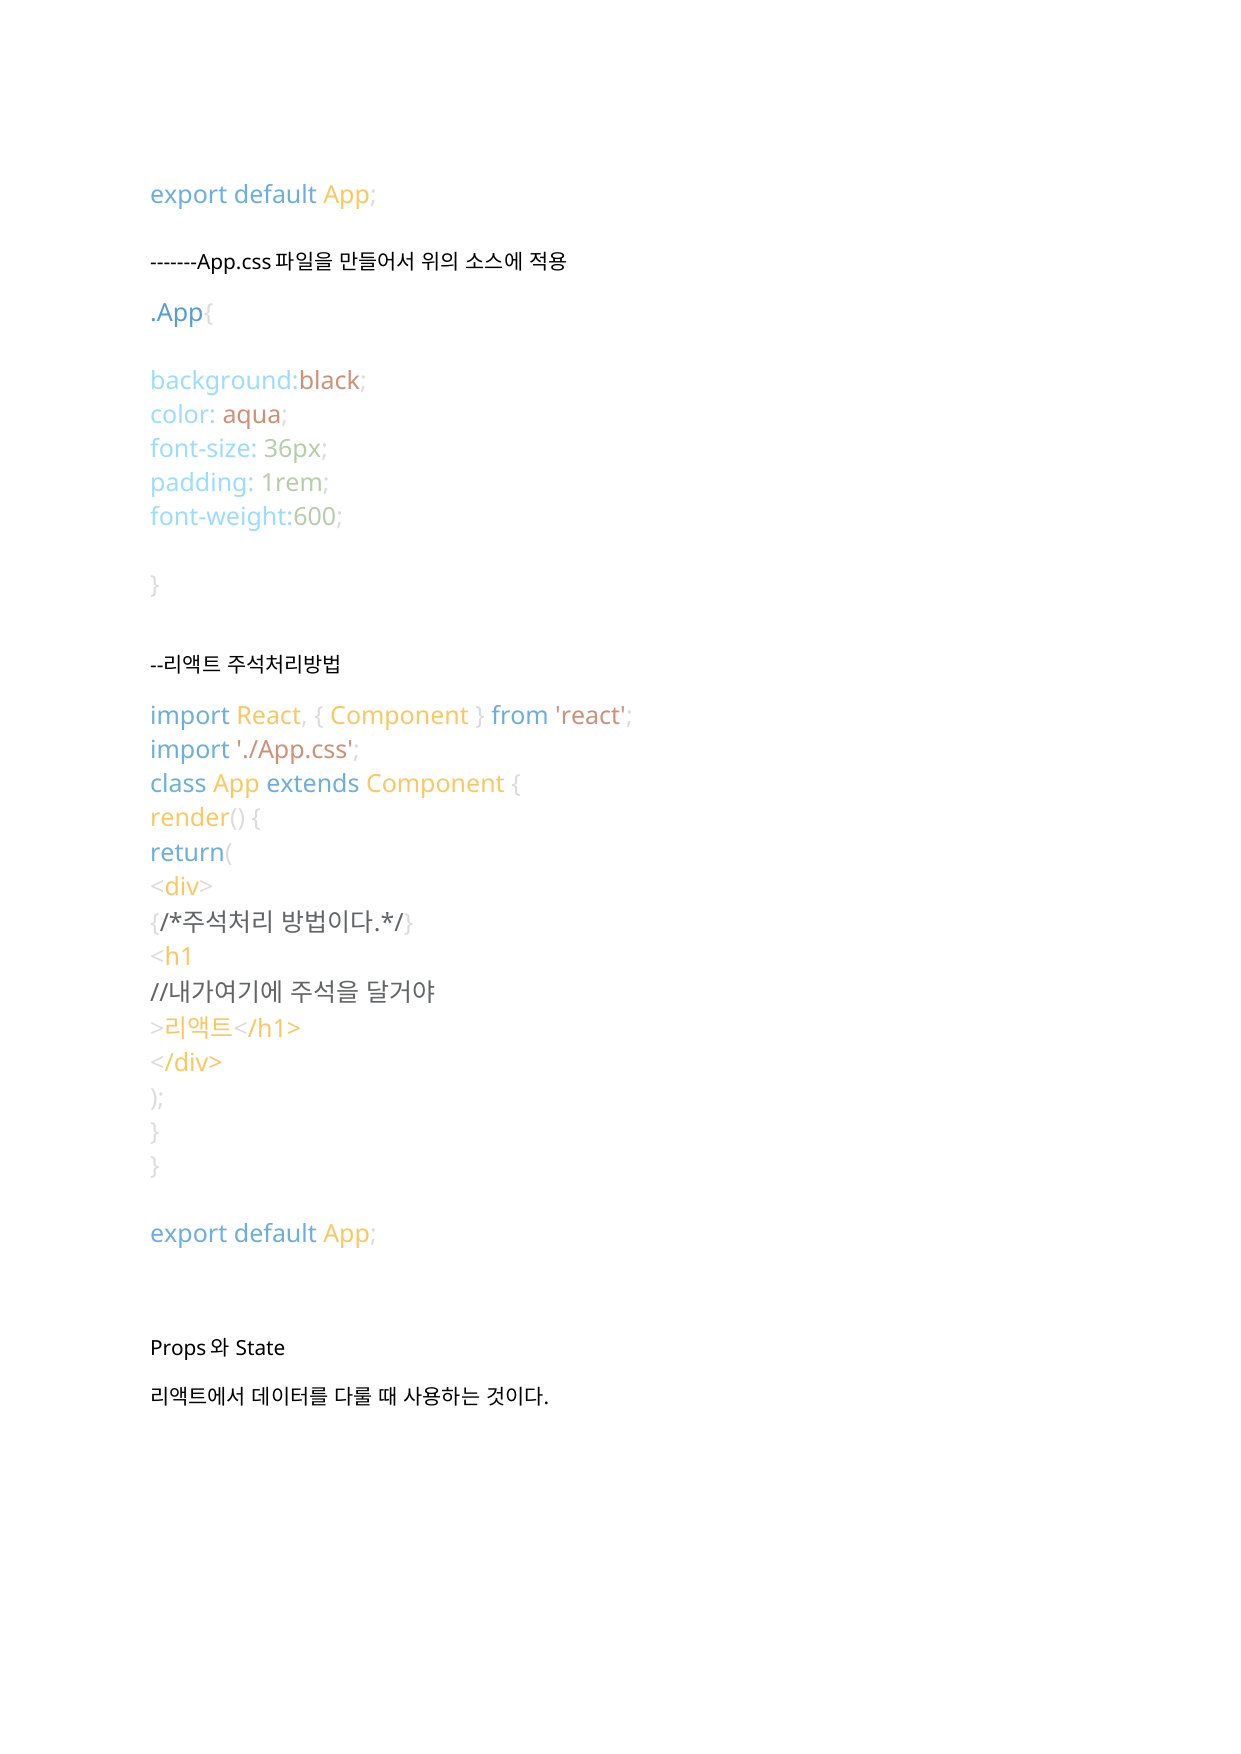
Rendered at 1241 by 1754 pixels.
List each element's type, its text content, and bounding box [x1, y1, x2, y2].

text import React, { Component } from 'react'; [150, 698, 1090, 732]
text -------App.css파일을 만들어서 위의 소스에 적용 [150, 245, 1090, 276]
text {/*주석처리 방법이다.*/} [150, 902, 1090, 938]
text .App{ [150, 295, 1090, 329]
text background:black; [150, 363, 1090, 397]
text <h1 [150, 938, 1090, 973]
text import './App.css'; [150, 732, 1090, 766]
text class App extends Component { [150, 766, 1090, 800]
text font-size: 36px; [150, 431, 1090, 465]
text font-weight:600; [150, 499, 1090, 533]
text //내가여기에 주석을 달거야 [150, 973, 1090, 1009]
text Props와 State [150, 1331, 1090, 1361]
text } [150, 567, 1090, 601]
text export default App; [150, 1215, 1090, 1249]
text </div> [150, 1045, 1090, 1079]
text >리액트</h1> [150, 1009, 1090, 1045]
text <div> [150, 868, 1090, 902]
text color: aqua; [150, 397, 1090, 431]
text padding: 1rem; [150, 465, 1090, 499]
text return( [150, 834, 1090, 868]
text render() { [150, 800, 1090, 834]
text 리액트에서 데이터를 다룰 때 사용하는 것이다. [150, 1380, 1090, 1411]
text --리액트 주석처리방법 [150, 648, 1090, 679]
text ); [150, 1079, 1090, 1113]
text } [150, 1113, 1090, 1147]
text } [150, 1147, 1090, 1181]
text export default App; [150, 177, 1090, 211]
